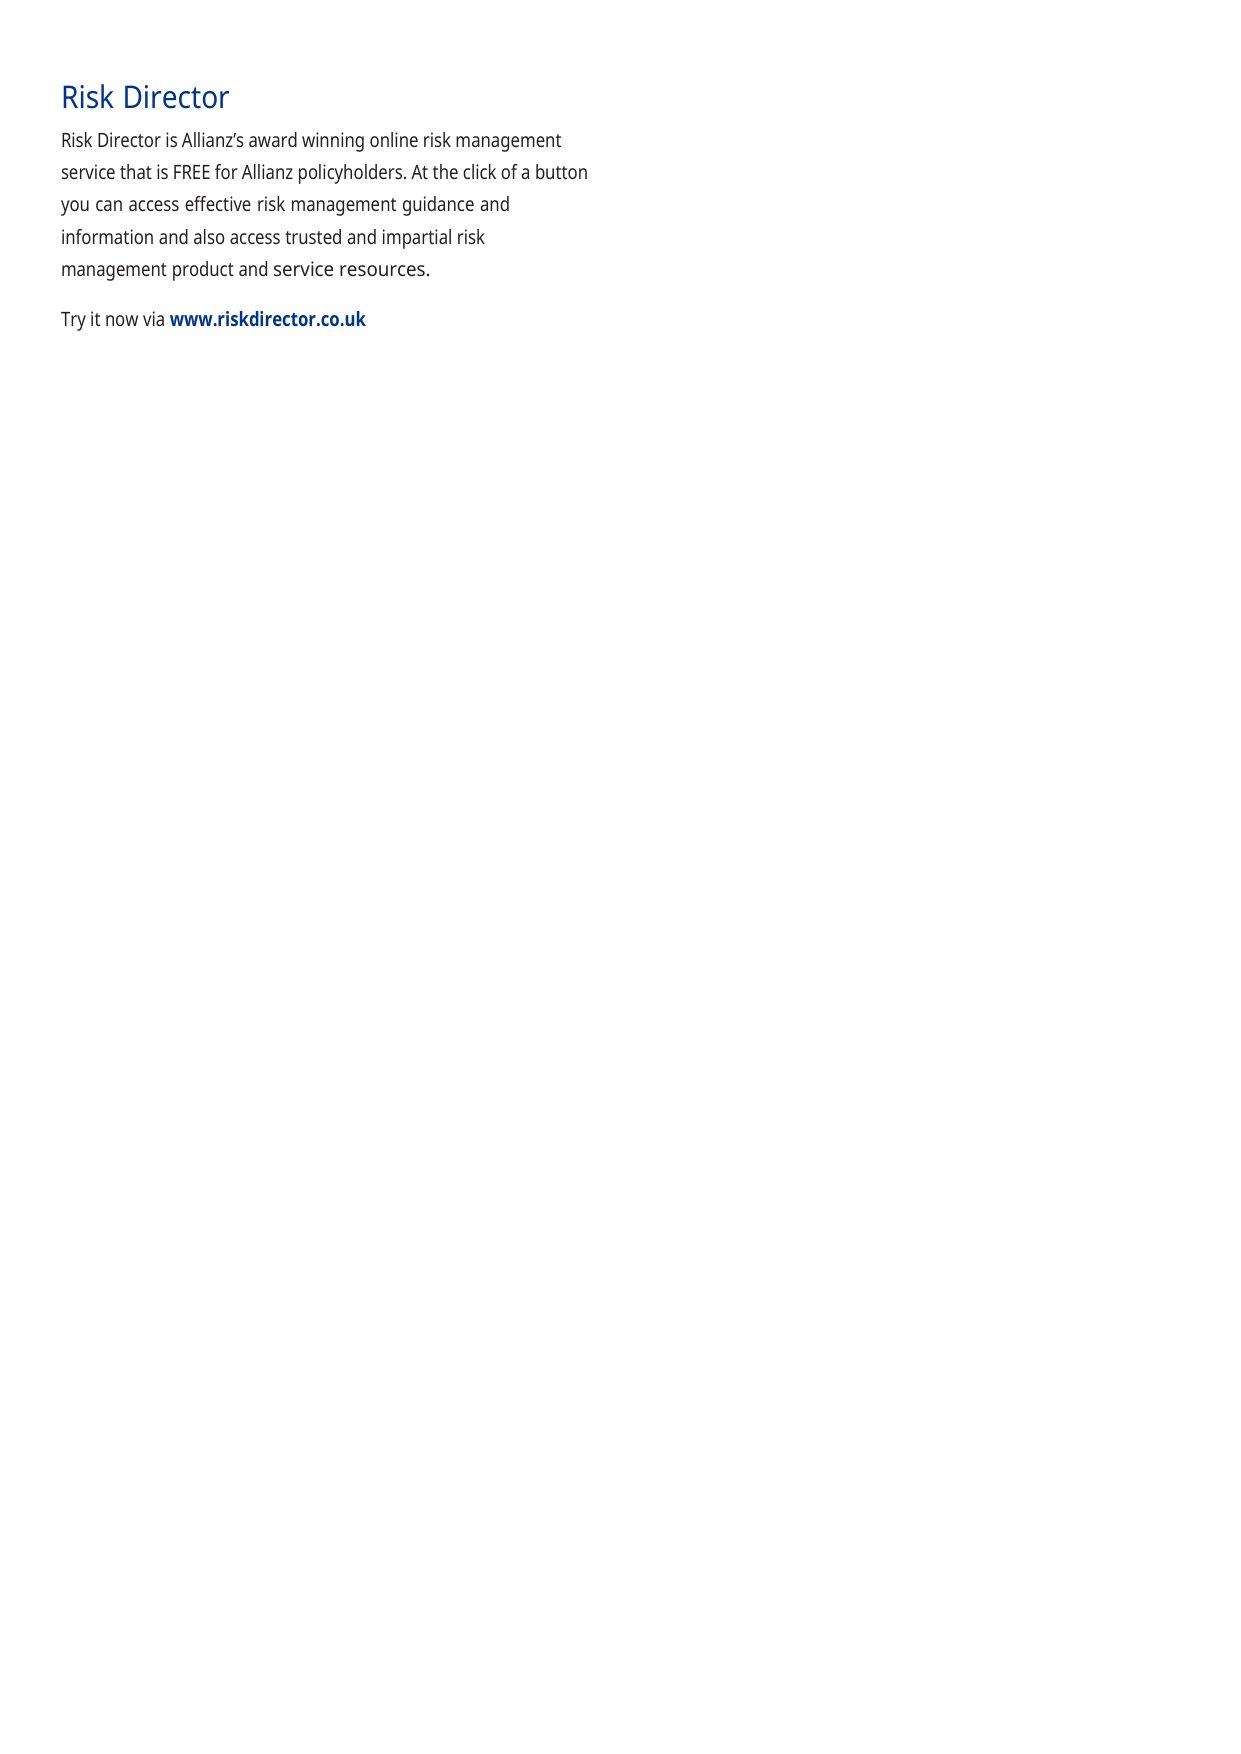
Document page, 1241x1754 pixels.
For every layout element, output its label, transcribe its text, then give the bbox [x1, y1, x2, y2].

subtitle Risk Director [61, 75, 617, 118]
text Try it now via www.riskdirector.co.uk [61, 305, 617, 332]
text Risk Director is Allianz’s award winning online risk management service that is FREE for Allianz policyholders. At the click of a button you can access effective risk management guidance and information and also access trusted and impartial risk management product and service resources. [61, 126, 591, 282]
